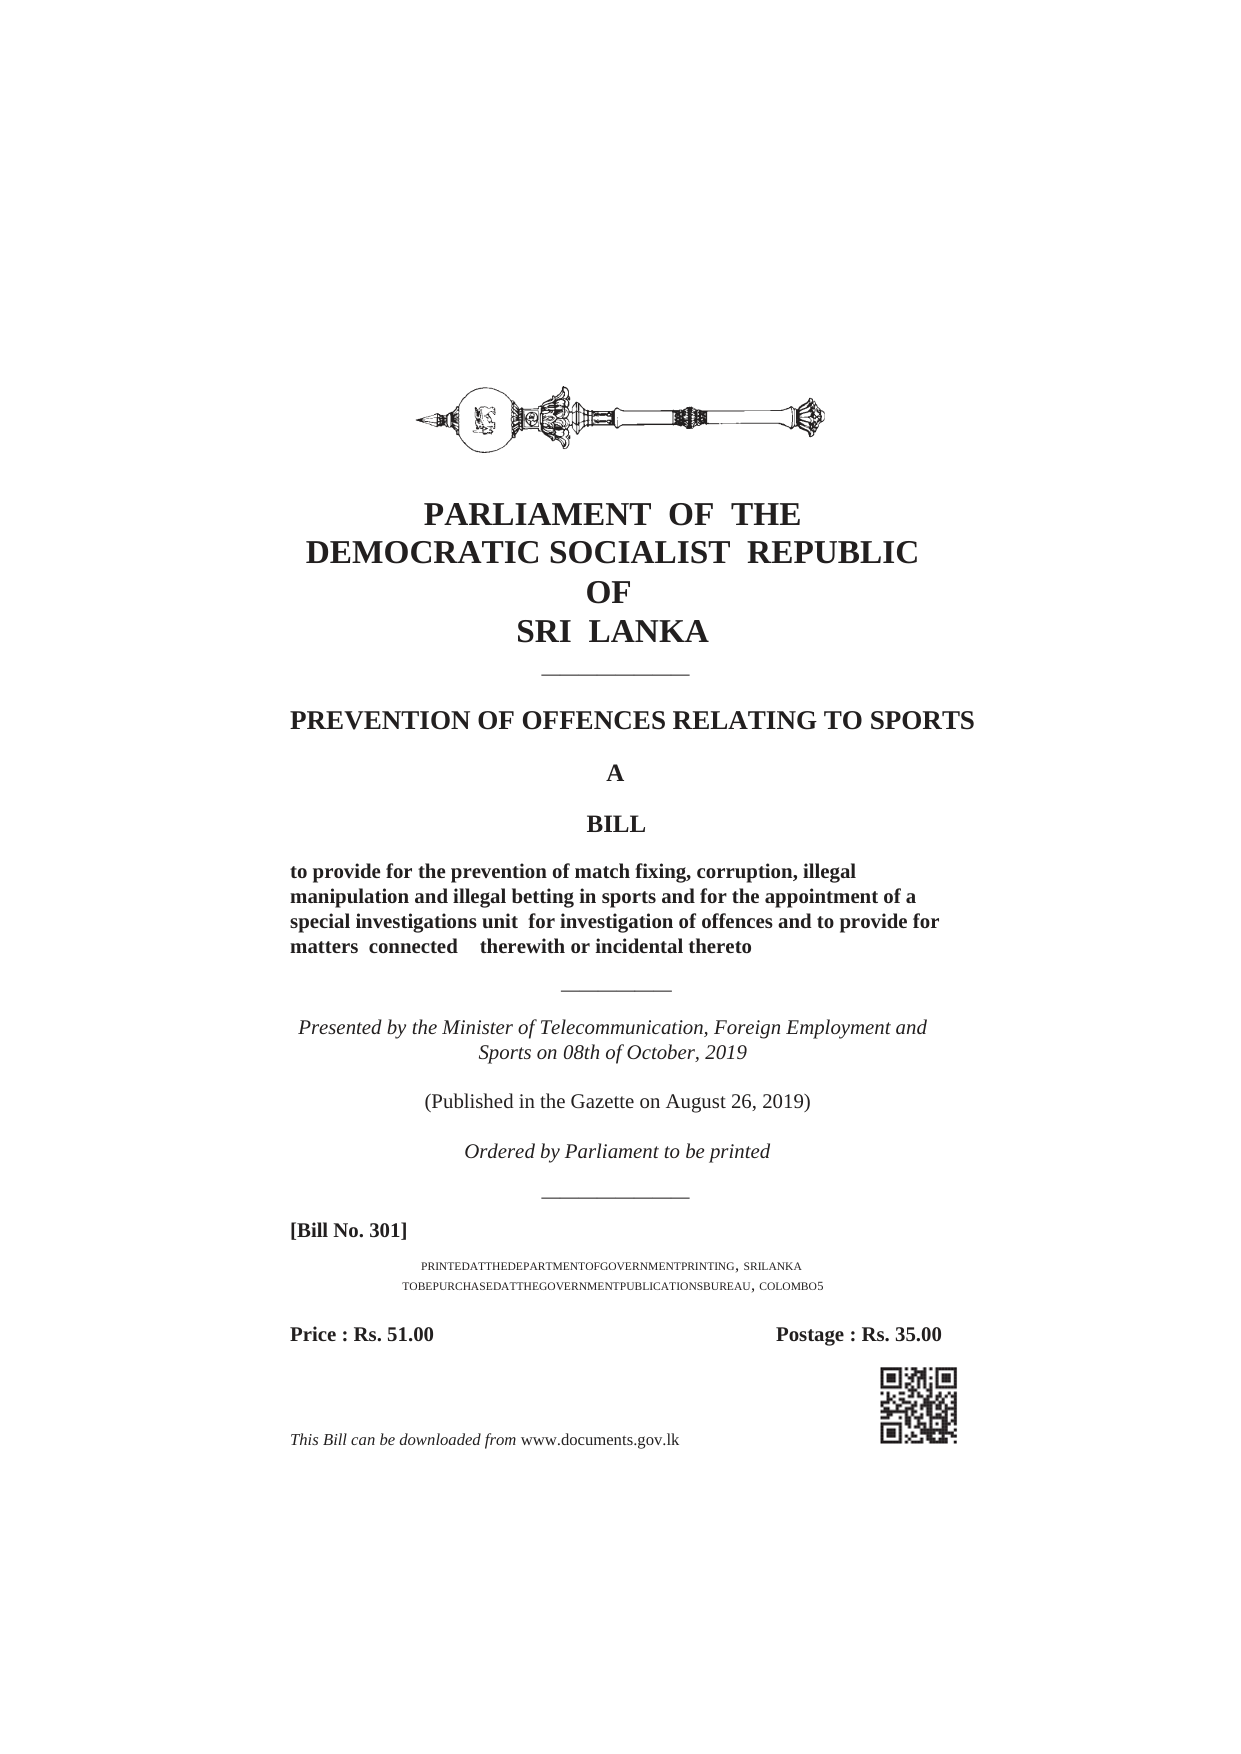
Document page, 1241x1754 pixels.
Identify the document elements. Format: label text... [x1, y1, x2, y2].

text PREVENTION OF OFFENCES RELATING TO SPORTS [290, 705, 1090, 735]
text —————— [150, 978, 672, 1002]
text PRINTEDATTHEDEPARTMENTOFGOVERNMENTPRINTING, SRILANKA TOBEPURCHASEDATTHEGOVERNMENTPUBLICATIONSBUREAU, COLOMBO5 [390, 1255, 835, 1294]
text ———————— [150, 1184, 689, 1208]
text to provide for the prevention of match fixing, corruption, illegal manipulation and illegal betting in sports and for the appointment of a special investigations unit for investigation of offences and to provide for matters connected therewith or incidental thereto [290, 859, 955, 960]
text A [150, 759, 624, 787]
text (Published in the Gazette on August 26, 2019) [150, 1090, 811, 1113]
text Price : Rs. 51.00 Postage : Rs. 35.00 [290, 1323, 1090, 1346]
text [Bill No. 301] [290, 1219, 1090, 1242]
text PARLIAMENT OF THE DEMOCRATIC SOCIALIST REPUBLIC OF SRI LANKA [300, 494, 925, 649]
text Ordered by Parliament to be printed [150, 1140, 770, 1163]
picture [879, 1365, 959, 1445]
text ———————— [150, 662, 689, 686]
picture [415, 386, 825, 453]
text BILL [150, 809, 646, 838]
text This Bill can be downloaded from www.documents.gov.lk [290, 1366, 1090, 1448]
text Presented by the Minister of Telecommunication, Foreign Employment and Sports on 08th of October, 2019 [285, 1014, 940, 1064]
